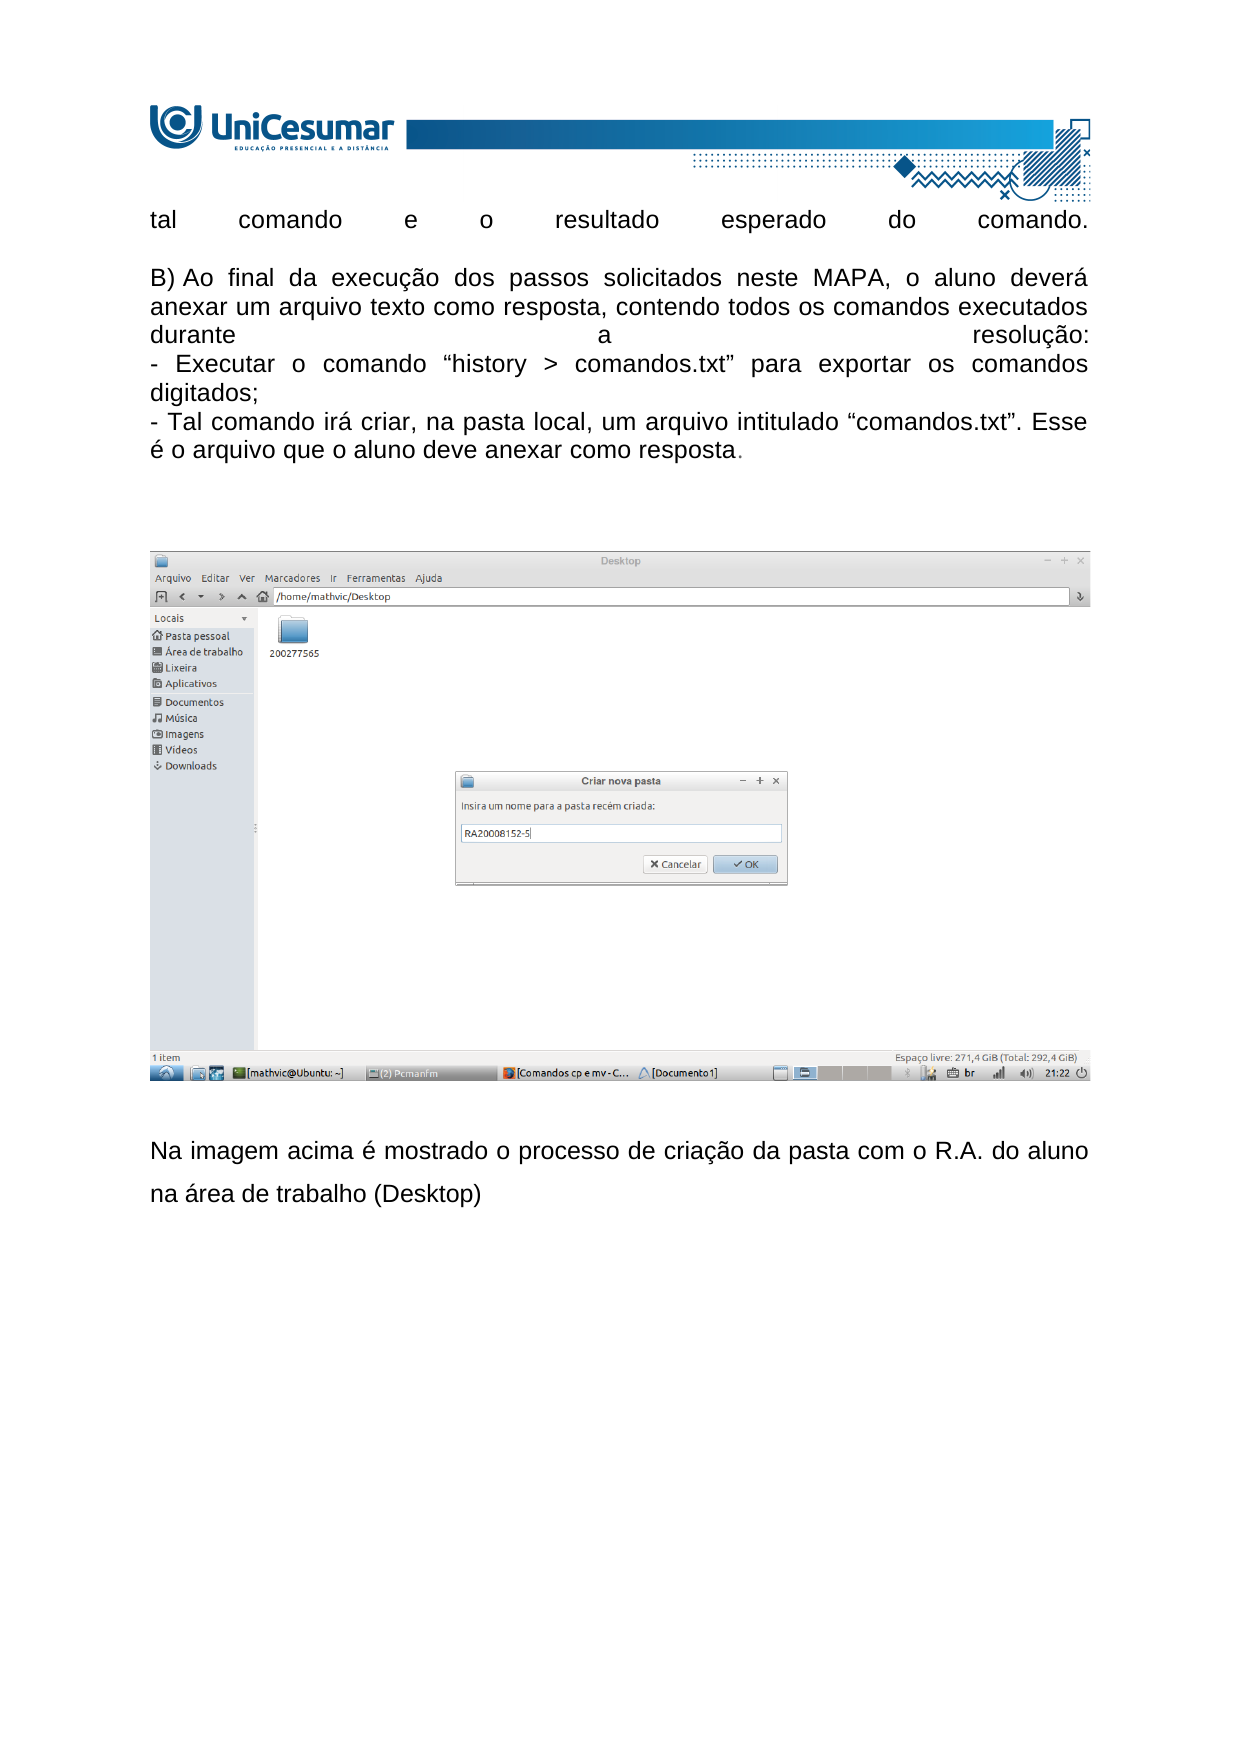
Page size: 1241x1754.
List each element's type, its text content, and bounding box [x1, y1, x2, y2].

text Na imagem acima é mostrado o processo de criação da pasta com o R.A. do aluno na área de trabalho (Desktop) [150, 1136, 1090, 1208]
picture [150, 105, 1091, 202]
picture [150, 551, 1091, 1081]
